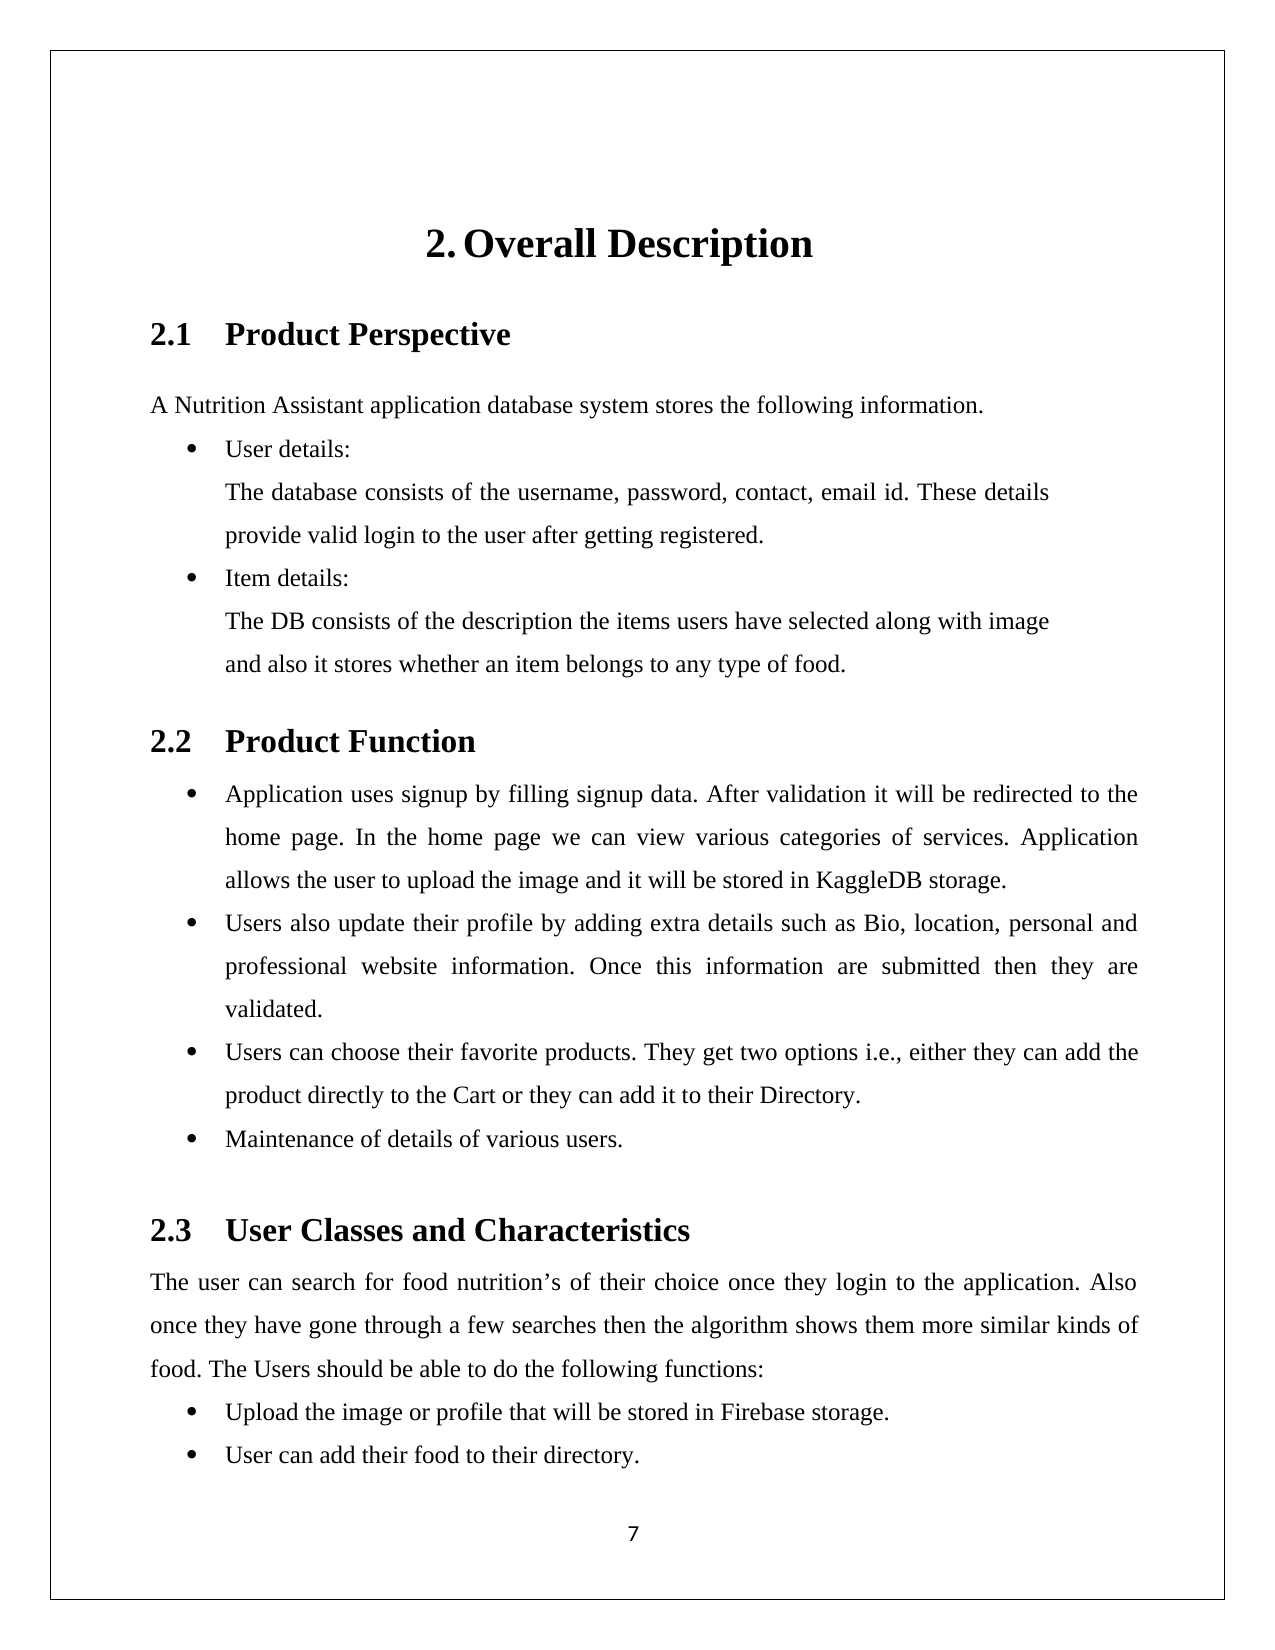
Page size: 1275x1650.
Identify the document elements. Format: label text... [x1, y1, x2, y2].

text The database consists of the username, password, contact, email id. These details provide valid login to the user after getting registered. [225, 477, 1051, 549]
list Product Perspective [150, 314, 1051, 352]
list User can add their food to their directory. [187, 1440, 1139, 1469]
list User Classes and Characteristics [150, 1210, 1051, 1248]
list Users also update their profile by adding extra details such as Bio, location, personal and professional website information. Once this information are submitted then they are validated. [187, 908, 1139, 1023]
list Application uses signup by filling signup data. After validation it will be redirected to the home page. In the home page we can view various categories of services. Application allows the user to upload the image and it will be stored in KaggleDB storage. [187, 779, 1139, 894]
list Item details: [187, 563, 1051, 592]
list Maintenance of details of various users. [187, 1124, 1139, 1152]
list User details: [187, 434, 1051, 462]
text A Nutrition Assistant application database system stores the following information. [150, 391, 1051, 419]
text The DB consists of the description the items users have selected along with image and also it stores whether an item belongs to any type of food. [225, 606, 1051, 678]
list Product Function [150, 721, 1051, 759]
list Overall Description [187, 218, 1051, 266]
list Users can choose their favorite products. They get two options i.e., either they can add the product directly to the Cart or they can add it to their Directory. [187, 1037, 1139, 1109]
text The user can search for food nutrition’s of their choice once they login to the application. Also once they have gone through a few searches then the algorithm shows them more similar kinds of food. The Users should be able to do the following functions: [150, 1267, 1139, 1382]
list Upload the image or profile that will be stored in Firebase storage. [187, 1397, 1139, 1426]
